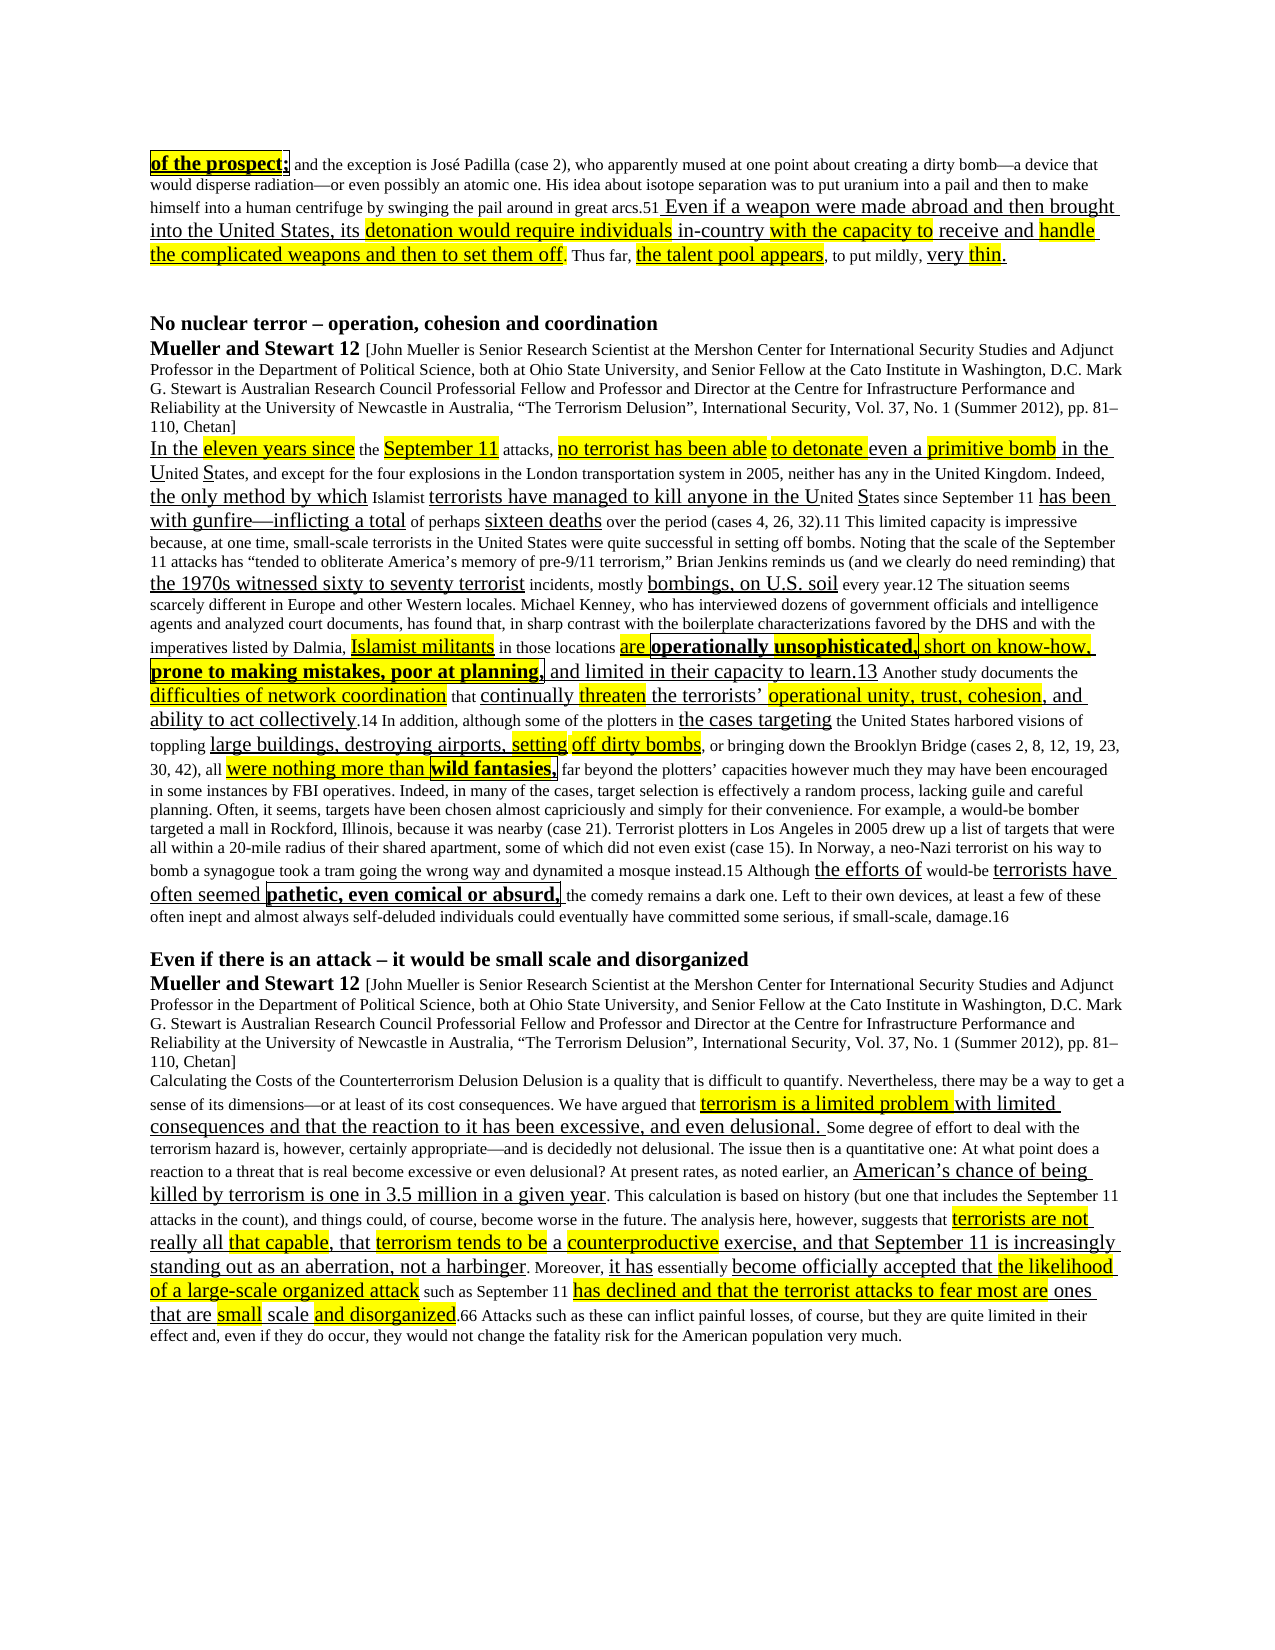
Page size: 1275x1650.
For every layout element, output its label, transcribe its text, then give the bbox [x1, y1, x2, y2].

text Mueller and Stewart 12 [John Mueller is Senior Research Scientist at the Mershon Center for International Security Studies and Adjunct Professor in the Department of Political Science, both at Ohio State University, and Senior Fellow at the Cato Institute in Washington, D.C. Mark G. Stewart is Australian Research Council Professorial Fellow and Professor and Director at the Centre for Infrastructure Performance and Reliability at the University of Newcastle in Australia, “The Terrorism Delusion”, International Security, Vol. 37, No. 1 (Summer 2012), pp. 81–110, Chetan] [150, 971, 1125, 1071]
text Calculating the Costs of the Counterterrorism Delusion Delusion is a quality that is difficult to quantify. Nevertheless, there may be a way to get a sense of its dimensions—or at least of its cost consequences. We have argued that terrorism is a limited problem with limited consequences and that the reaction to it has been excessive, and even delusional. Some degree of effort to deal with the terrorism hazard is, however, certainly appropriate—and is decidedly not delusional. The issue then is a quantitative one: At what point does a reaction to a threat that is real become excessive or even delusional? At present rates, as noted earlier, an American’s chance of being killed by terrorism is one in 3.5 million in a given year. This calculation is based on history (but one that includes the September 11 attacks in the count), and things could, of course, become worse in the future. The analysis here, however, suggests that terrorists are not really all that capable, that terrorism tends to be a counterproductive exercise, and that September 11 is increasingly standing out as an aberration, not a harbinger. Moreover, it has essentially become officially accepted that the likelihood of a large-scale organized attack such as September 11 has declined and that the terrorist attacks to fear most are ones that are small scale and disorganized.66 Attacks such as these can inflict painful losses, of course, but they are quite limited in their effect and, even if they do occur, they would not change the fatality risk for the American population very much. [150, 1071, 1125, 1345]
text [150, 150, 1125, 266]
subtitle Even if there is an attack – it would be small scale and disorganized [150, 946, 1125, 971]
text In the eleven years since the September 11 attacks, no terrorist has been able to detonate even a primitive bomb in the United States, and except for the four explosions in the London transportation system in 2005, neither has any in the United Kingdom. Indeed, the only method by which Islamist terrorists have managed to kill anyone in the United States since September 11 has been with gunfire—inflicting a total of perhaps sixteen deaths over the period (cases 4, 26, 32).11 This limited capacity is impressive because, at one time, small-scale terrorists in the United States were quite successful in setting off bombs. Noting that the scale of the September 11 attacks has “tended to obliterate America’s memory of pre-9/11 terrorism,” Brian Jenkins reminds us (and we clearly do need reminding) that the 1970s witnessed sixty to seventy terrorist incidents, mostly bombings, on U.S. soil every year.12 The situation seems scarcely different in Europe and other Western locales. Michael Kenney, who has interviewed dozens of government officials and intelligence agents and analyzed court documents, has found that, in sharp contrast with the boilerplate characterizations favored by the DHS and with the imperatives listed by Dalmia, Islamist militants in those locations are operationally unsophisticated, short on know-how, prone to making mistakes, poor at planning, and limited in their capacity to learn.13 Another study documents the difficulties of network coordination that continually threaten the terrorists’ operational unity, trust, cohesion, and ability to act collectively.14 In addition, although some of the plotters in the cases targeting the United States harbored visions of toppling large buildings, destroying airports, setting off dirty bombs, or bringing down the Brooklyn Bridge (cases 2, 8, 12, 19, 23, 30, 42), all were nothing more than wild fantasies, far beyond the plotters’ capacities however much they may have been encouraged in some instances by FBI operatives. Indeed, in many of the cases, target selection is effectively a random process, lacking guile and careful planning. Often, it seems, targets have been chosen almost capriciously and simply for their convenience. For example, a would-be bomber targeted a mall in Rockford, Illinois, because it was nearby (case 21). Terrorist plotters in Los Angeles in 2005 drew up a list of targets that were all within a 20-mile radius of their shared apartment, some of which did not even exist (case 15). In Norway, a neo-Nazi terrorist on his way to bomb a synagogue took a tram going the wrong way and dynamited a mosque instead.15 Although the efforts of would-be terrorists have often seemed pathetic, even comical or absurd, the comedy remains a dark one. Left to their own devices, at least a few of these often inept and almost always self-deluded individuals could eventually have committed some serious, if small-scale, damage.16 [150, 436, 1125, 926]
text Mueller and Stewart 12 [John Mueller is Senior Research Scientist at the Mershon Center for International Security Studies and Adjunct Professor in the Department of Political Science, both at Ohio State University, and Senior Fellow at the Cato Institute in Washington, D.C. Mark G. Stewart is Australian Research Council Professorial Fellow and Professor and Director at the Centre for Infrastructure Performance and Reliability at the University of Newcastle in Australia, “The Terrorism Delusion”, International Security, Vol. 37, No. 1 (Summer 2012), pp. 81–110, Chetan] [150, 335, 1125, 436]
subtitle No nuclear terror – operation, cohesion and coordination [150, 311, 1125, 335]
